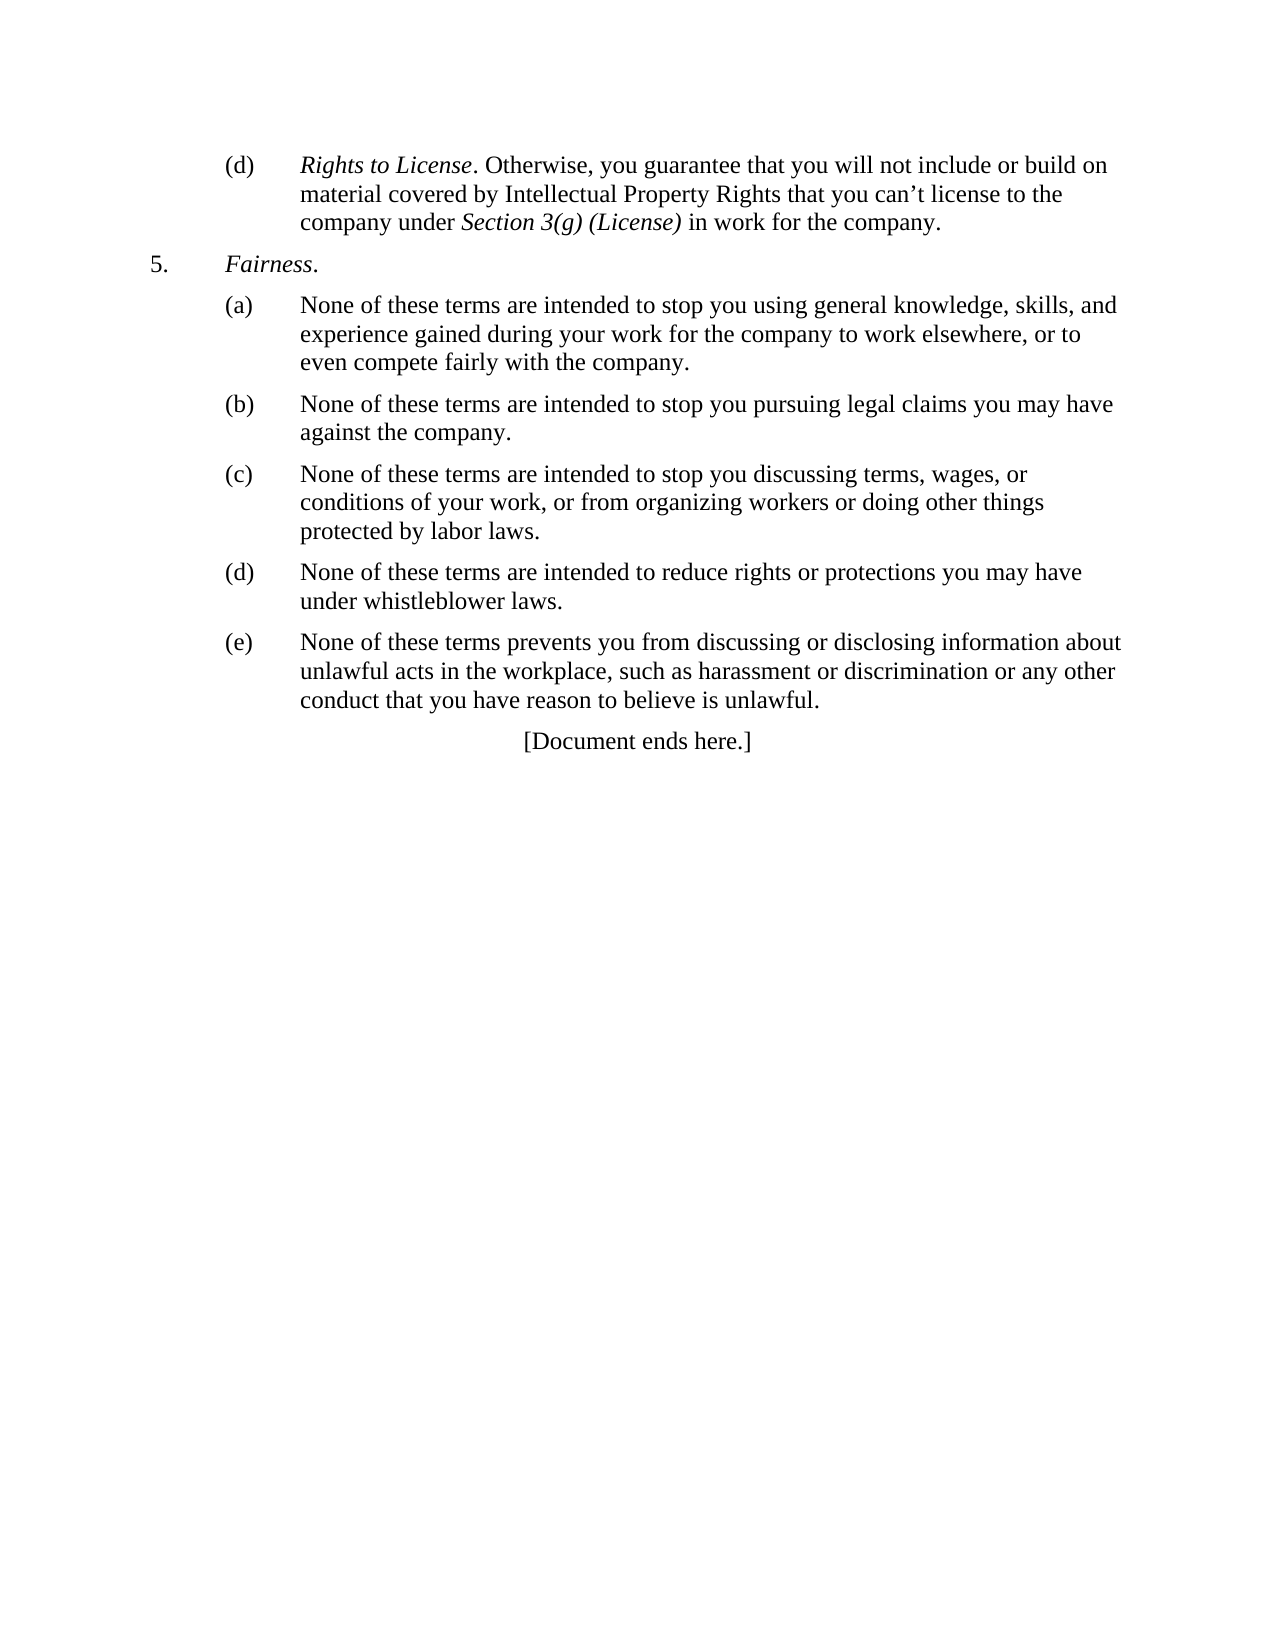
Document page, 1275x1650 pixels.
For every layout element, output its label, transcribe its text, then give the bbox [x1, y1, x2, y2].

text (b) None of these terms are intended to stop you pursuing legal claims you may have against the company. [225, 389, 1125, 446]
text [Document ends here.] [150, 726, 1125, 755]
text (d) Rights to License. Otherwise, you guarantee that you will not include or build on material covered by Intellectual Property Rights that you can’t license to the company under Section 3(g) (License) in work for the company. [225, 150, 1125, 236]
text (a) None of these terms are intended to stop you using general knowledge, skills, and experience gained during your work for the company to work elsewhere, or to even compete fairly with the company. [225, 290, 1125, 376]
text (c) None of these terms are intended to stop you discussing terms, wages, or conditions of your work, or from organizing workers or doing other things protected by labor laws. [225, 459, 1125, 545]
text (e) None of these terms prevents you from discussing or disclosing information about unlawful acts in the workplace, such as harassment or discrimination or any other conduct that you have reason to believe is unlawful. [225, 627, 1125, 714]
text (d) None of these terms are intended to reduce rights or protections you may have under whistleblower laws. [225, 557, 1125, 615]
text 5. Fairness. [150, 249, 1125, 277]
